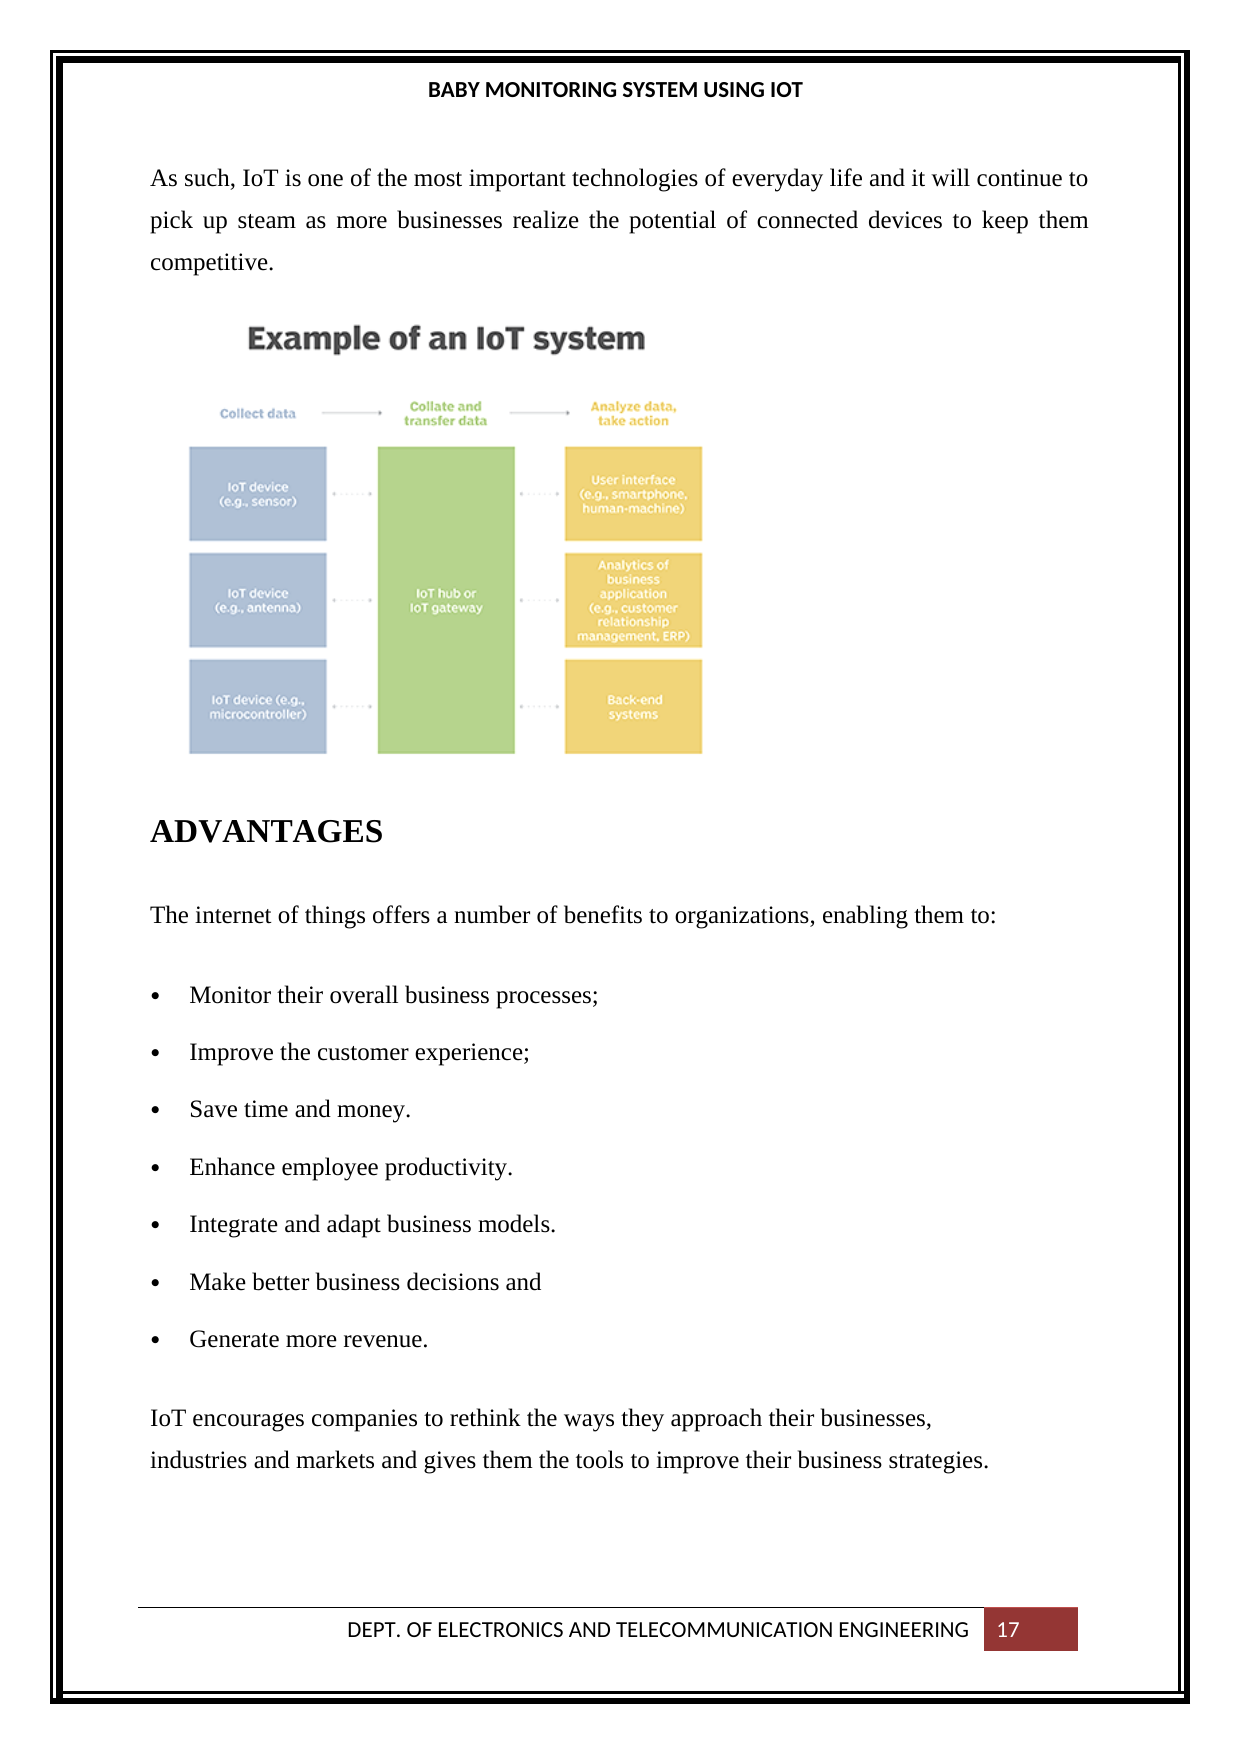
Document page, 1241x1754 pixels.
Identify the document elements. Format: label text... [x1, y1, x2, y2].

list Enhance employee productivity. [152, 1139, 1090, 1181]
picture [150, 312, 746, 771]
text The internet of things offers a number of benefits to organizations, enabling them to: [150, 887, 1090, 929]
list Make better business decisions and [152, 1254, 1090, 1295]
list Improve the customer experience; [152, 1024, 1090, 1066]
list Integrate and adapt business models. [152, 1196, 1090, 1238]
list Save time and money. [152, 1081, 1090, 1123]
text ADVANTAGES [150, 808, 1090, 850]
text IoT encourages companies to rethink the ways they approach their businesses, industries and markets and gives them the tools to improve their business strategies. [150, 1390, 1090, 1474]
list Generate more revenue. [152, 1311, 1090, 1353]
list Monitor their overall business processes; [152, 967, 1090, 1008]
text As such, IoT is one of the most important technologies of everyday life and it will continue to pick up steam as more businesses realize the potential of connected devices to keep them competitive. [150, 150, 1090, 275]
